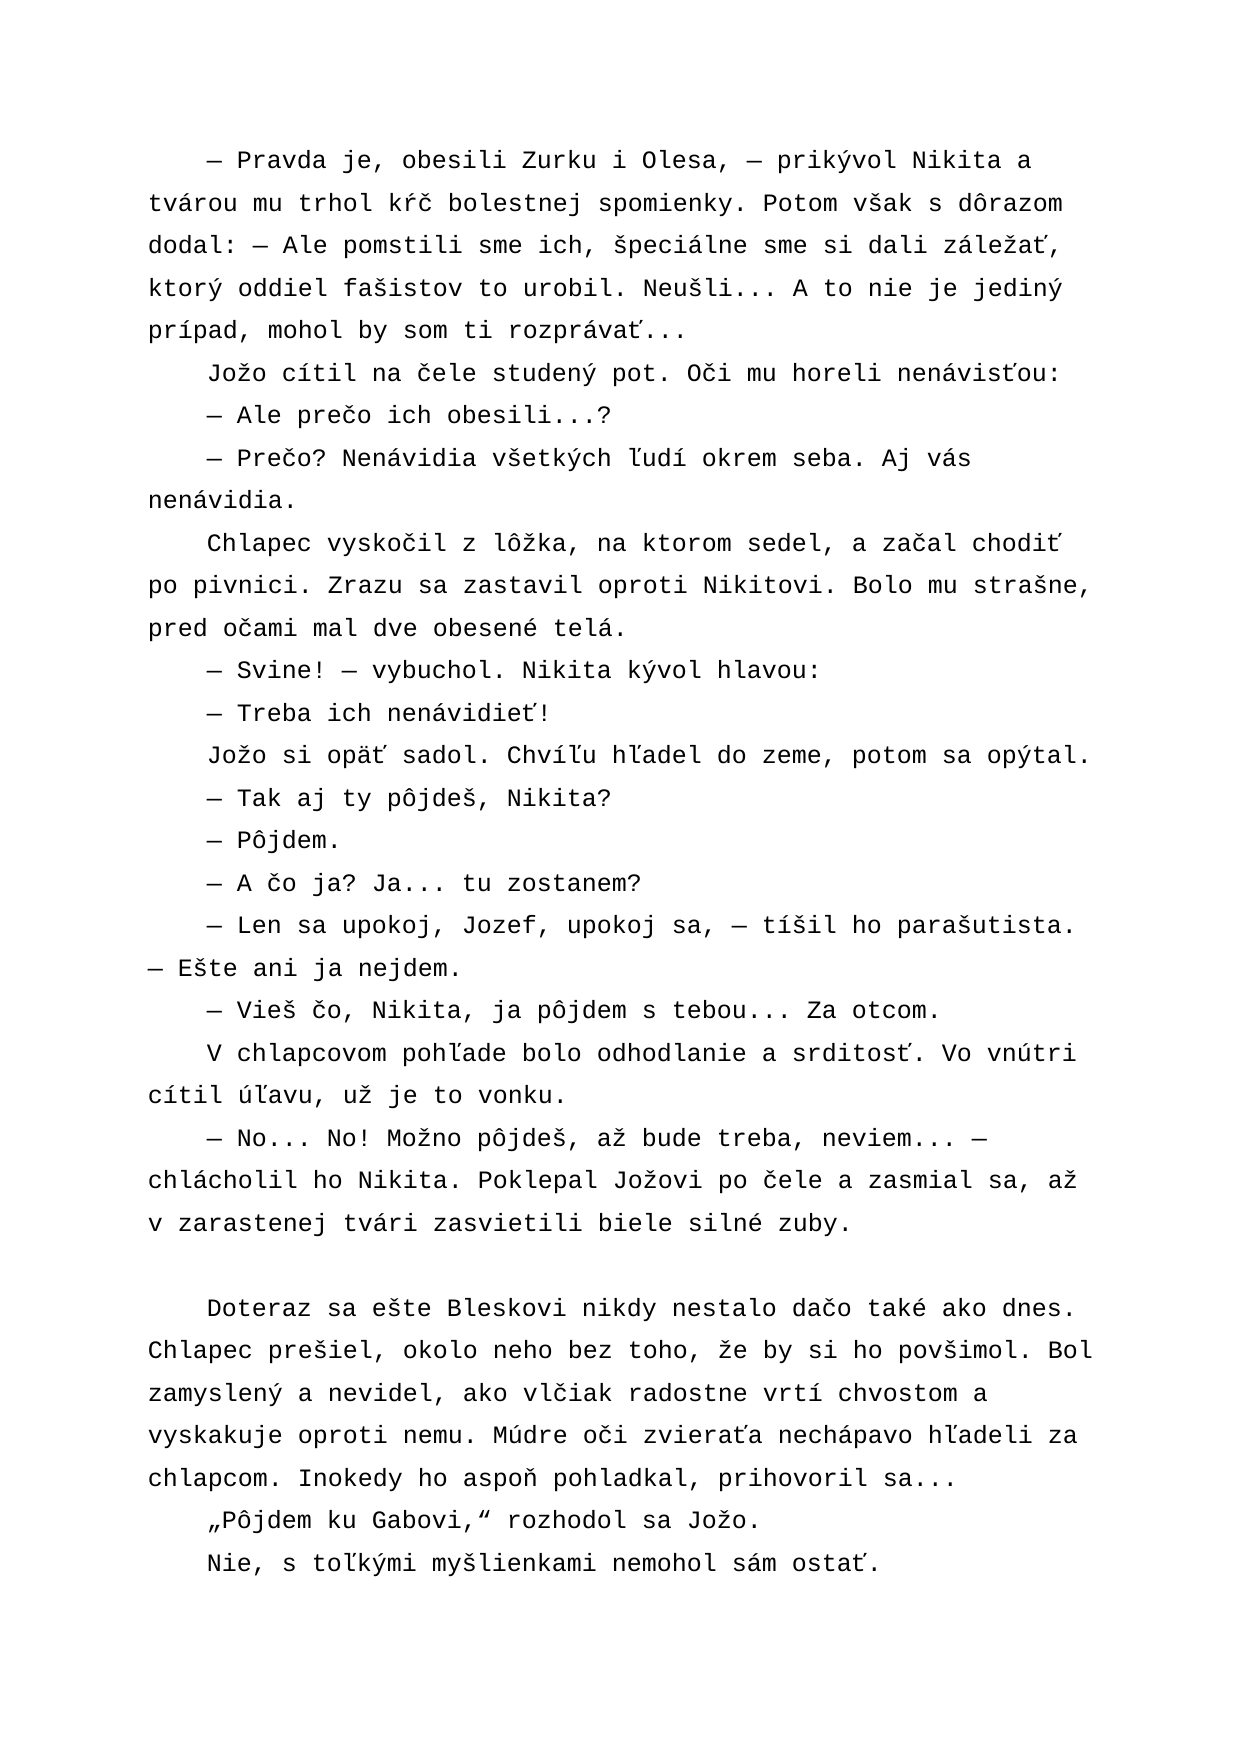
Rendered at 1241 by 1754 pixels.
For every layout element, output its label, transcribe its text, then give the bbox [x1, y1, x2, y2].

text Doteraz sa ešte Bleskovi nikdy nestalo dačo také ako dnes. Chlapec prešiel, okolo neho bez toho, že by si ho povšimol. Bol zamyslený a nevidel, ako vlčiak radostne vrtí chvostom a vyskakuje oproti nemu. Múdre oči zvieraťa nechápavo hľadeli za chlapcom. Inokedy ho aspoň pohladkal, prihovoril sa... [148, 1295, 1093, 1493]
text — No... No! Možno pôjdeš, až bude treba, neviem... — chlácholil ho Nikita. Poklepal Jožovi po čele a zasmial sa, až v zarastenej tvári zasvietili biele silné zuby. [148, 1125, 1093, 1238]
text — Pravda je, obesili Zurku i Olesa, — prikývol Nikita a tvárou mu trhol kŕč bolestnej spomienky. Potom však s dôrazom dodal: — Ale pomstili sme ich, špeciálne sme si dali záležať, ktorý oddiel fašistov to urobil. Neušli... A to nie je jediný prípad, mohol by som ti rozprávať... [148, 148, 1093, 346]
text — Len sa upokoj, Jozef, upokoj sa, — tíšil ho parašutista. — Ešte ani ja nejdem. [148, 913, 1093, 983]
text „Pôjdem ku Gabovi,“ rozhodol sa Jožo. [148, 1508, 1093, 1536]
text — Prečo? Nenávidia všetkých ľudí okrem seba. Aj vás nenávidia. [148, 445, 1093, 516]
text — Tak aj ty pôjdeš, Nikita? [148, 785, 1093, 813]
text Chlapec vyskočil z lôžka, na ktorom sedel, a začal chodiť po pivnici. Zrazu sa zastavil oproti Nikitovi. Bolo mu strašne, pred očami mal dve obesené telá. [148, 530, 1093, 643]
text — Treba ich nenávidieť! [148, 700, 1093, 728]
text Nie, s toľkými myšlienkami nemohol sám ostať. [148, 1550, 1093, 1578]
text Jožo si opäť sadol. Chvíľu hľadel do zeme, potom sa opýtal. [148, 743, 1093, 771]
text — Ale prečo ich obesili...? [148, 403, 1093, 431]
text — Pôjdem. [148, 828, 1093, 856]
text — Vieš čo, Nikita, ja pôjdem s tebou... Za otcom. [148, 998, 1093, 1026]
text Jožo cítil na čele studený pot. Oči mu horeli nenávisťou: [148, 360, 1093, 388]
text V chlapcovom pohľade bolo odhodlanie a srditosť. Vo vnútri cítil úľavu, už je to vonku. [148, 1040, 1093, 1111]
text — Svine! — vybuchol. Nikita kývol hlavou: [148, 658, 1093, 686]
text — A čo ja? Ja... tu zostanem? [148, 870, 1093, 898]
